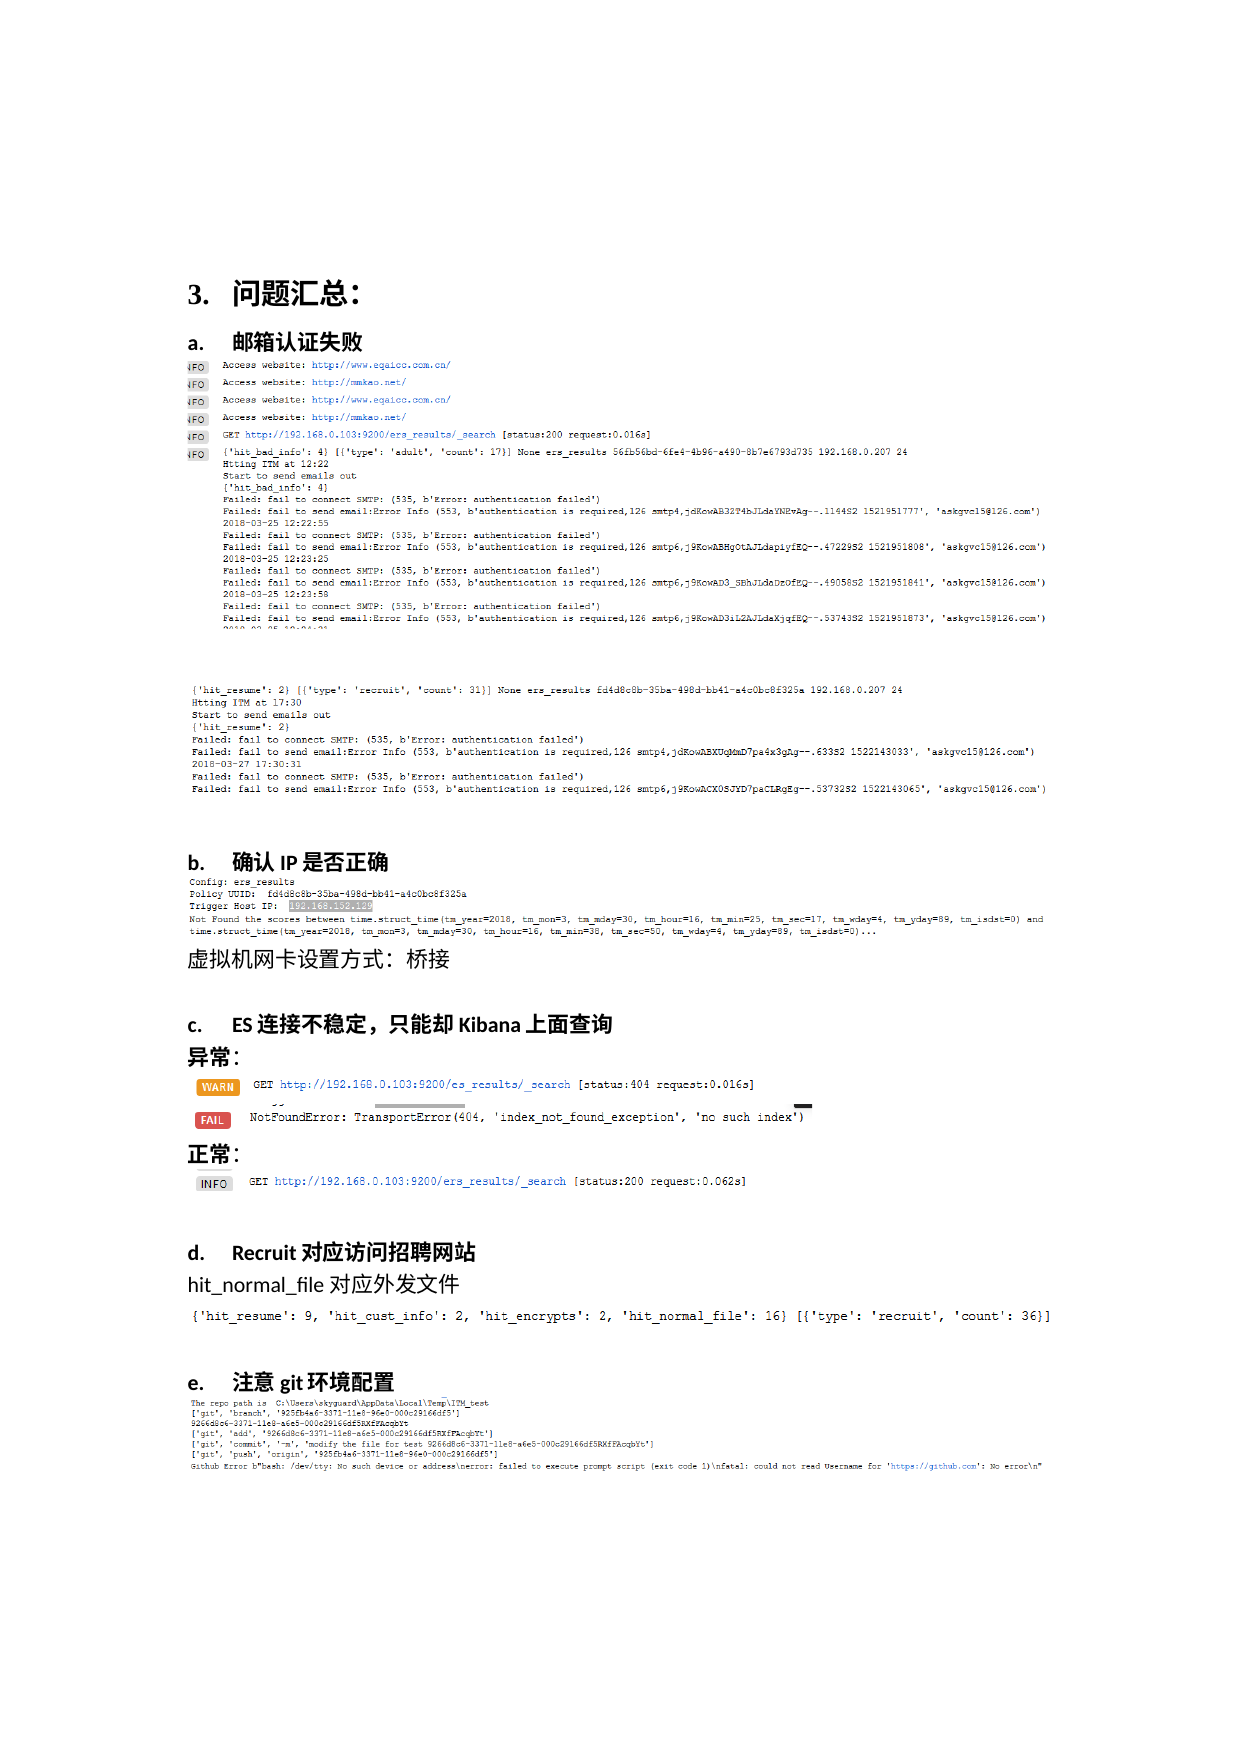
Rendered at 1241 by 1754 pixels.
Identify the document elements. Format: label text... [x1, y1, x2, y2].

picture [187, 1104, 813, 1130]
picture [187, 877, 1052, 940]
text 异常： [187, 1039, 1053, 1072]
picture [187, 357, 1052, 629]
list hit_normal_file 对应外发文件 [187, 1267, 1053, 1299]
list ES 连接不稳定，只能却Kibana上面查询 [187, 1007, 1053, 1039]
picture [187, 1169, 754, 1191]
text 虚拟机网卡设置方式：桥接 [187, 942, 1053, 974]
list 邮箱认证失败 [187, 324, 1053, 357]
list 确认IP是否正确 [187, 844, 1053, 877]
text 正常： [187, 1137, 1053, 1169]
picture [187, 1072, 778, 1099]
list 注意git环境配置 [187, 1364, 1053, 1397]
list 问题汇总： [187, 259, 1053, 324]
picture [187, 1299, 1052, 1326]
list Recruit对应访问招聘网站 [187, 1234, 1053, 1267]
picture [187, 1397, 1052, 1475]
picture [187, 682, 1052, 796]
